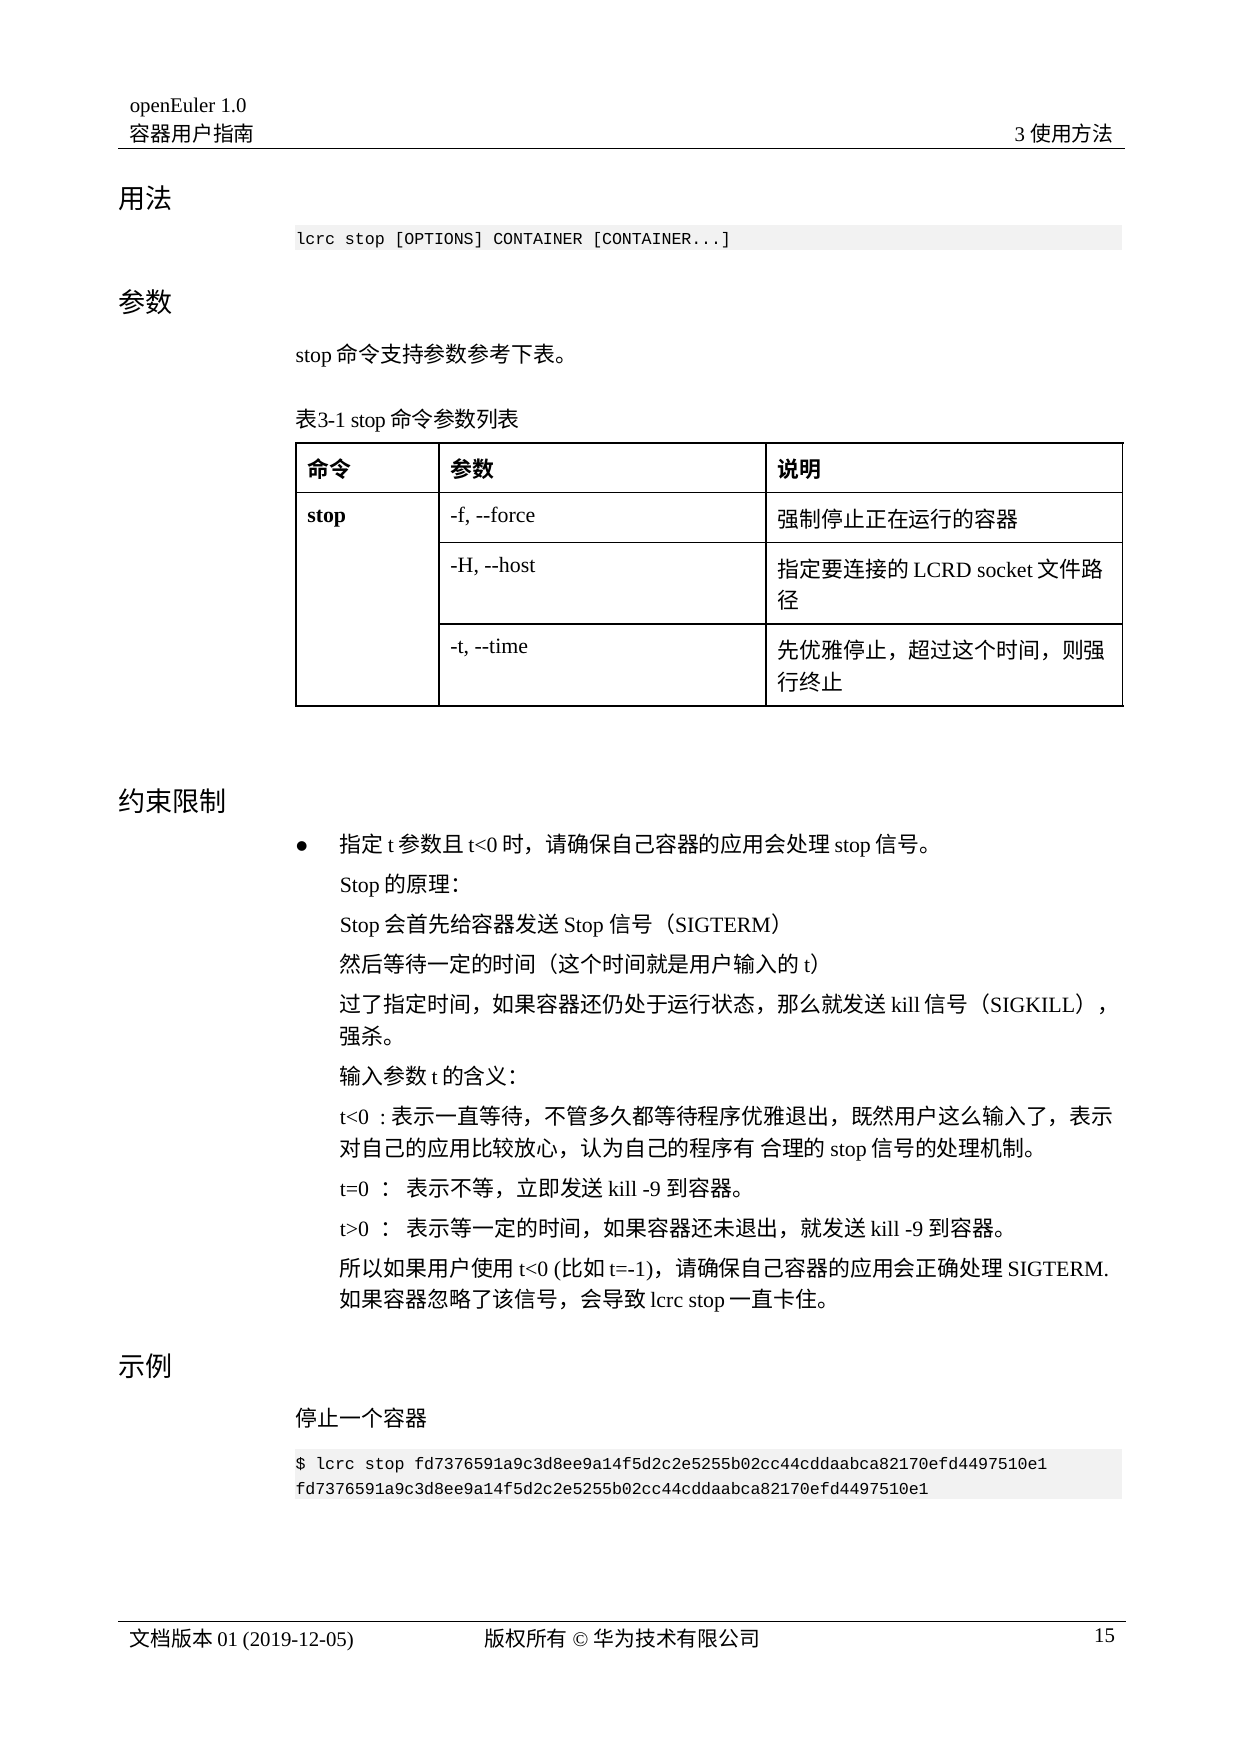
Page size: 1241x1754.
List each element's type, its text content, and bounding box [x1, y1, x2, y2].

list Stop会首先给容器发送Stop 信号（SIGTERM） [339, 907, 1122, 939]
list Stop的原理： [339, 867, 1122, 899]
text 示例 [118, 1345, 1122, 1384]
list 指定t参数且t<0时，请确保自己容器的应用会处理stop信号。 [295, 827, 1122, 859]
list 然后等待一定的时间（这个时间就是用户输入的 t） [339, 947, 1122, 979]
table_cell -f, --force [440, 493, 765, 542]
list 过了指定时间，如果容器还仍处于运行状态，那么就发送kill信号（SIGKILL），强杀。 [339, 987, 1122, 1051]
table_header 说明 [767, 444, 1122, 492]
table_cell -t, --time [440, 625, 765, 705]
text 停止一个容器 [295, 1401, 1122, 1433]
list t<0 : 表示一直等待，不管多久都等待程序优雅退出，既然用户这么输入了，表示对自己的应用比较放心，认为自己的程序有 合理的stop信号的处理机制。 [339, 1099, 1122, 1162]
text stop命令支持参数参考下表。 [295, 337, 1122, 369]
table_cell -H, --host [440, 543, 765, 623]
text 用法 [118, 177, 1122, 216]
text 参数 [118, 281, 1122, 320]
list 所以如果用户使用t<0 (比如t=-1)，请确保自己容器的应用会正确处理SIGTERM. 如果容器忽略了该信号，会导致lcrc stop一直卡住。 [339, 1251, 1122, 1314]
list t=0 ： 表示不等，立即发送kill -9 到容器。 [339, 1171, 1122, 1202]
table_header 参数 [440, 444, 765, 492]
table_header 命令 [297, 444, 438, 492]
list 输入参数t的含义： [339, 1059, 1122, 1091]
text lcrc stop [OPTIONS] CONTAINER [CONTAINER...] [295, 225, 1122, 250]
text $ lcrc stop fd7376591a9c3d8ee9a14f5d2c2e5255b02cc44cddaabca82170efd4497510e1 fd7376591a9c3d8ee9a14f5d2c2e5255b02cc44cddaabca82170efd4497510e1 [295, 1449, 1122, 1499]
table_cell 指定要连接的LCRD socket文件路径 [767, 543, 1122, 623]
table_cell 先优雅停止，超过这个时间，则强行终止 [767, 625, 1122, 705]
table_cell stop [297, 493, 438, 705]
text stop命令参数列表 [295, 402, 1122, 434]
list t>0 ： 表示等一定的时间，如果容器还未退出，就发送kill -9 到容器。 [339, 1211, 1122, 1242]
table_cell 强制停止正在运行的容器 [767, 493, 1122, 542]
text 约束限制 [118, 779, 1122, 819]
